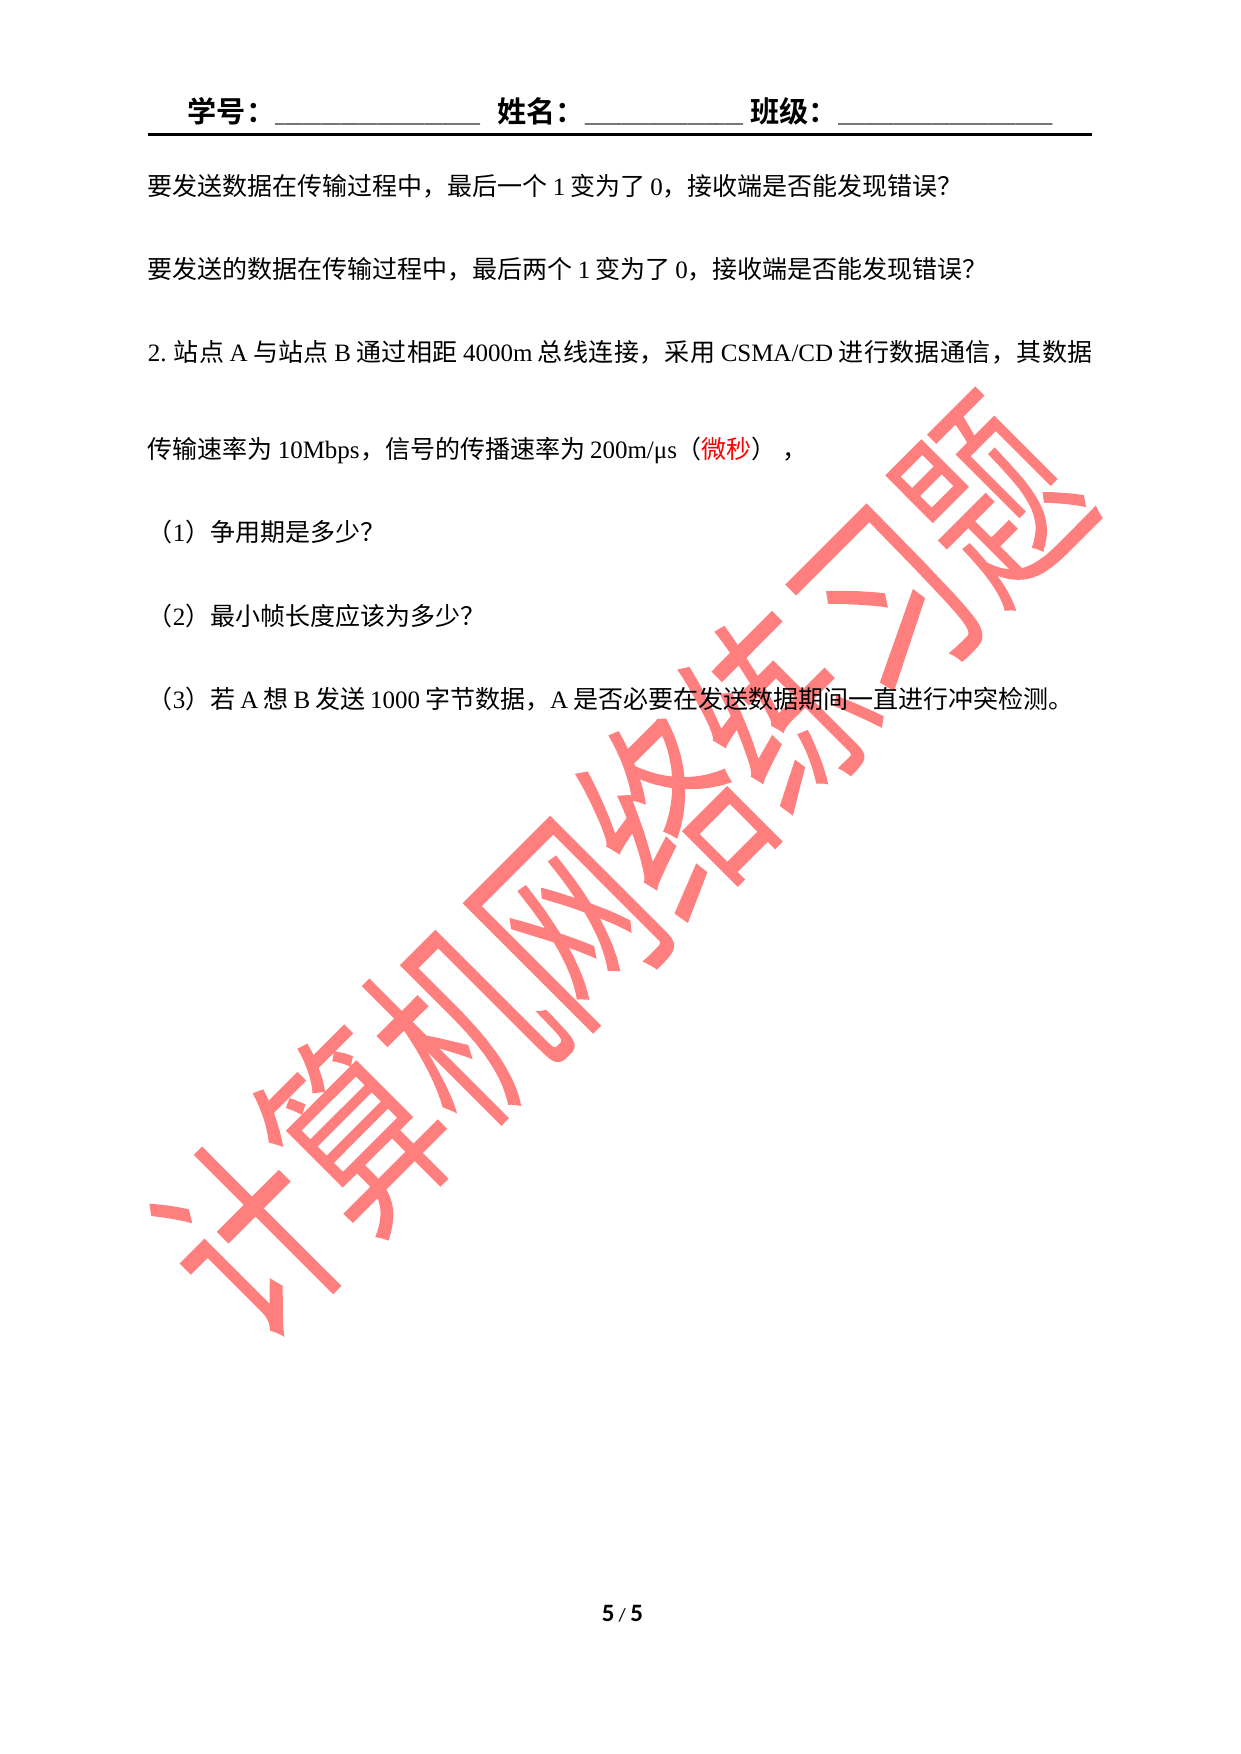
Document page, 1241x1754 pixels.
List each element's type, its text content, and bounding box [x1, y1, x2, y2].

text （2）最小帧长度应该为多少？ [148, 582, 1092, 647]
text 要发送的数据在传输过程中，最后两个1变为了0，接收端是否能发现错误？ [148, 235, 1092, 300]
text （1）争用期是多少？ [148, 498, 1092, 563]
text 要发送数据在传输过程中，最后一个1变为了0，接收端是否能发现错误？ [148, 152, 1092, 217]
text （3）若A想B发送1000字节数据，A是否必要在发送数据期间一直进行冲突检测。 [148, 665, 1092, 730]
text 2. 站点A与站点B通过相距4000m总线连接，采用CSMA/CD进行数据通信，其数据传输速率为10Mbps，信号的传播速率为200m/μs（微秒） ， [148, 318, 1092, 480]
